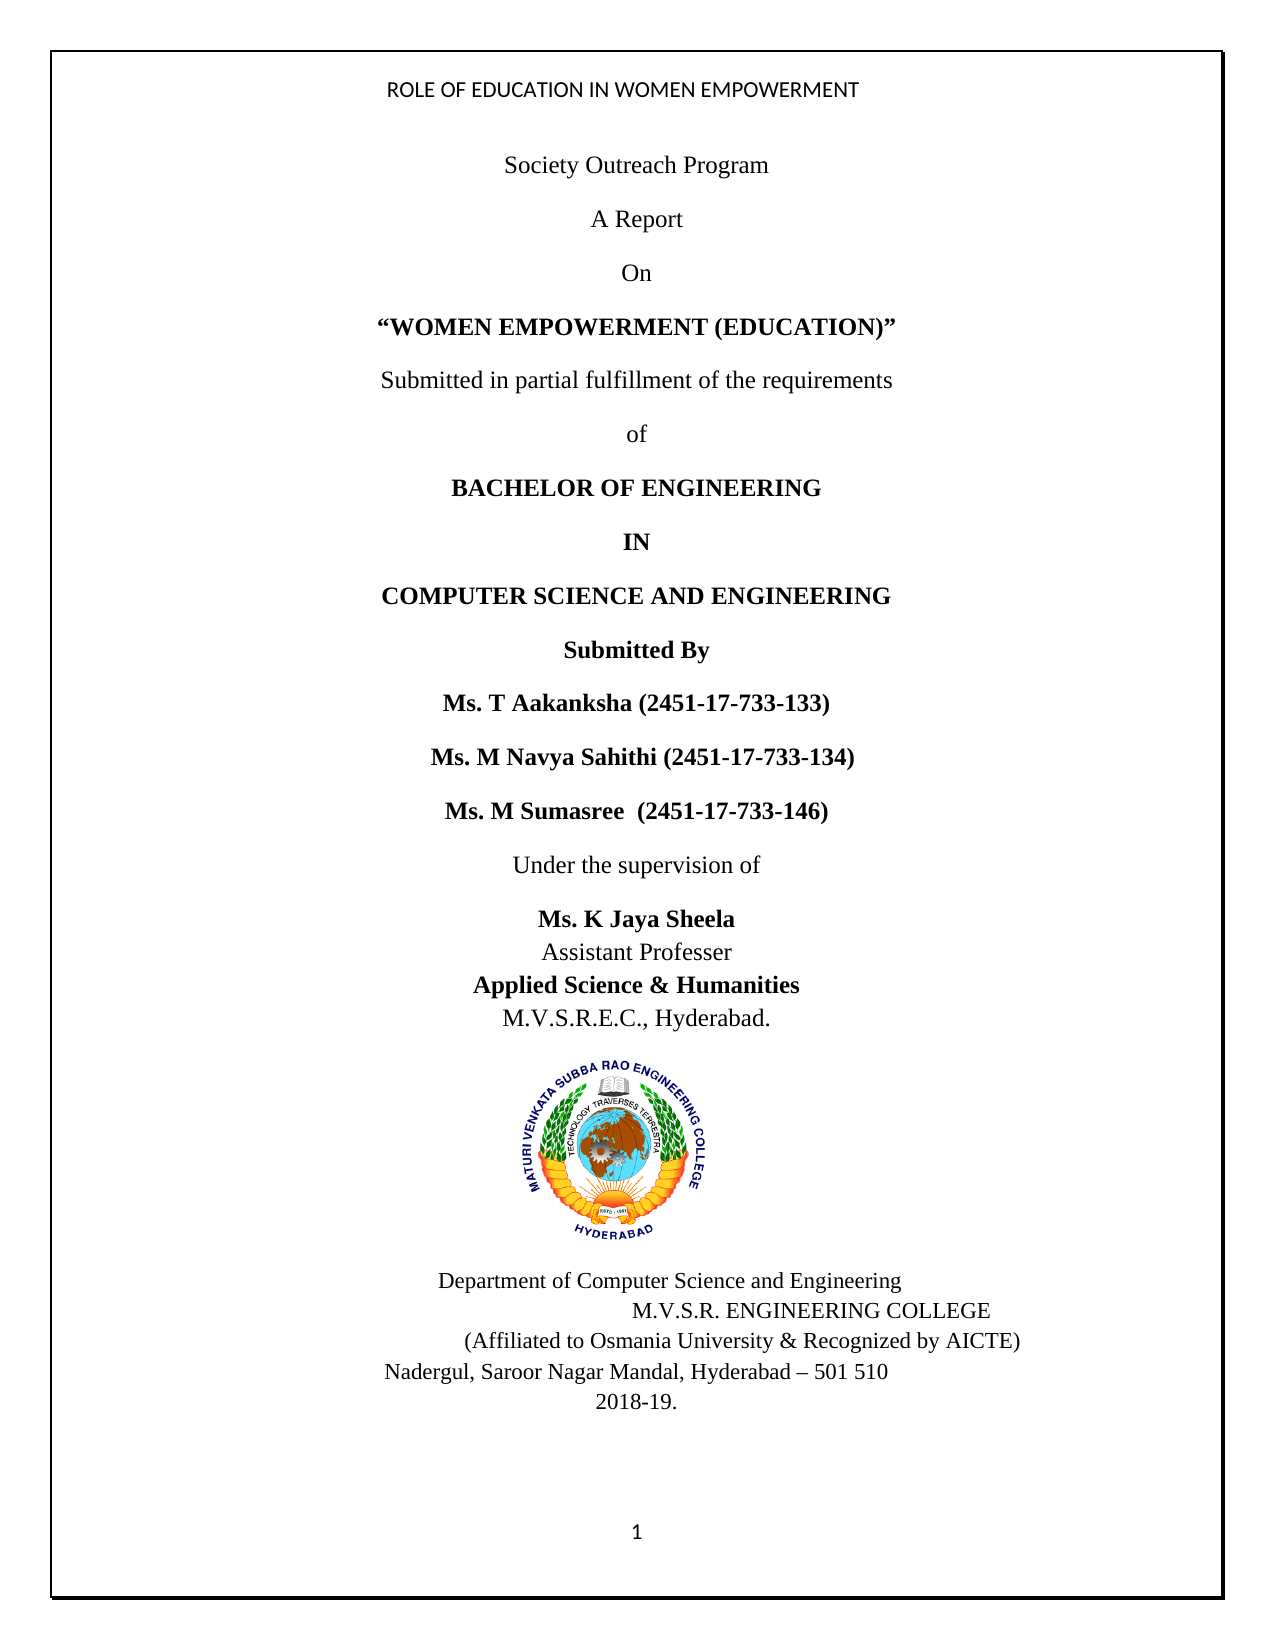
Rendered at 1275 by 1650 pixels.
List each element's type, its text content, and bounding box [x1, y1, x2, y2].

text On [150, 258, 1123, 286]
text COMPUTER SCIENCE AND ENGINEERING [150, 581, 1123, 609]
text BACHELOR OF ENGINEERING [150, 473, 1123, 502]
text “WOMEN EMPOWERMENT (EDUCATION)” [150, 312, 1123, 340]
text Under the supervision of [150, 850, 1123, 879]
text Ms. K Jaya Sheela Assistant Professer Applied Science & Humanities M.V.S.R.E.C., Hyderabad. [150, 904, 1123, 1032]
text IN [150, 527, 1123, 556]
text Ms. M Sumasree (2451-17-733-146) [150, 796, 1123, 825]
text Ms. M Navya Sahithi (2451-17-733-134) [150, 742, 1123, 771]
text A Report [150, 204, 1123, 233]
text of [150, 419, 1123, 448]
text Society Outreach Program [150, 150, 1123, 179]
text Submitted in partial fulfillment of the requirements [150, 365, 1123, 394]
text Ms. T Aakanksha (2451-17-733-133) [150, 688, 1123, 717]
text Department of Computer Science and Engineering M.V.S.R. ENGINEERING COLLEGE (Affiliated to Osmania University & Recognized by AICTE) Nadergul, Saroor Nagar Mandal, Hyderabad – 501 510 2018-19. [150, 1267, 1123, 1414]
text Submitted By [150, 635, 1123, 663]
picture [518, 1056, 709, 1243]
